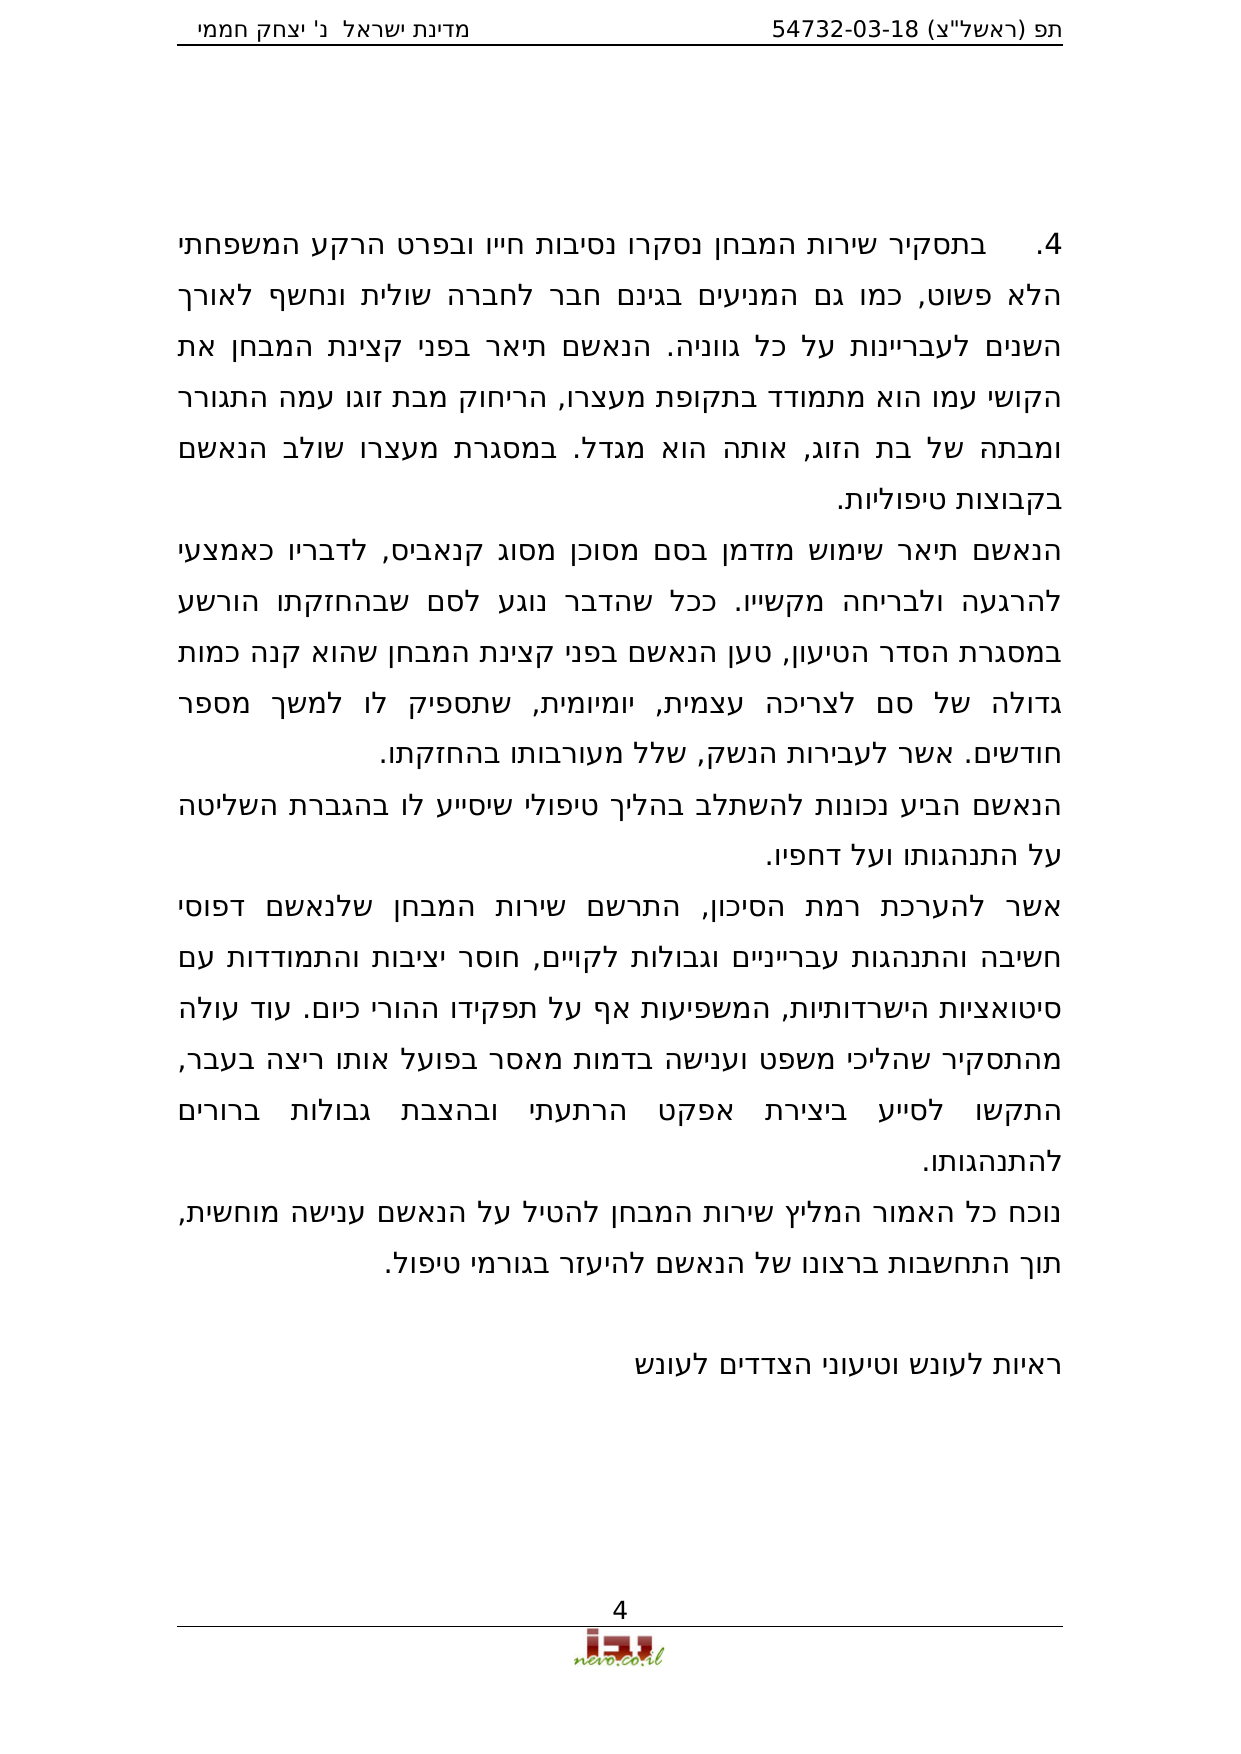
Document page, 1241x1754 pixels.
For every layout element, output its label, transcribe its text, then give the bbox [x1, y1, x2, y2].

text נוכח כל האמור המליץ שירות המבחן להטיל על הנאשם ענישה מוחשית, תוך התחשבות ברצונו של הנאשם להיעזר בגורמי טיפול. [177, 1195, 1063, 1280]
picture [574, 1628, 666, 1667]
text 4. בתסקיר שירות המבחן נסקרו נסיבות חייו ובפרט הרקע המשפחתי הלא פשוט, כמו גם המניעים בגינם חבר לחברה שולית ונחשף לאורך השנים לעבריינות על כל גווניה. הנאשם תיאר בפני קצינת המבחן את הקושי עמו הוא מתמודד בתקופת מעצרו, הריחוק מבת זוגו עמה התגורר ומבתהּ של בת הזוג, אותה הוא מגדל. במסגרת מעצרו שולב הנאשם בקבוצות טיפוליות. [177, 227, 1063, 516]
text הנאשם הביע נכונות להשתלב בהליך טיפולי שיסייע לו בהגברת השליטה על התנהגותו ועל דחפיו. [177, 788, 1063, 873]
text ראיות לעונש וטיעוני הצדדים לעונש [177, 1347, 1063, 1381]
text הנאשם תיאר שימוש מזדמן בסם מסוכן מסוג קנאביס, לדבריו כאמצעי להרגעה ולבריחה מקשייו. ככל שהדבר נוגע לסם שבהחזקתו הורשע במסגרת הסדר הטיעון, טען הנאשם בפני קצינת המבחן שהוא קנה כמות גדולה של סם לצריכה עצמית, יומיומית, שתספיק לו למשך מספר חודשים. אשר לעבירות הנשק, שלל מעורבותו בהחזקתו. [177, 533, 1063, 771]
text אשר להערכת רמת הסיכון, התרשם שירות המבחן שלנאשם דפוסי חשיבה והתנהגות עברייניים וגבולות לקויים, חוסר יציבות והתמודדות עם סיטואציות הישרדותיות, המשפיעות אף על תפקידו ההורי כיום. עוד עולה מהתסקיר שהליכי משפט וענישה בדמות מאסר בפועל אותו ריצה בעבר, התקשו לסייע ביצירת אפקט הרתעתי ובהצבת גבולות ברורים להתנהגותו. [177, 890, 1063, 1178]
